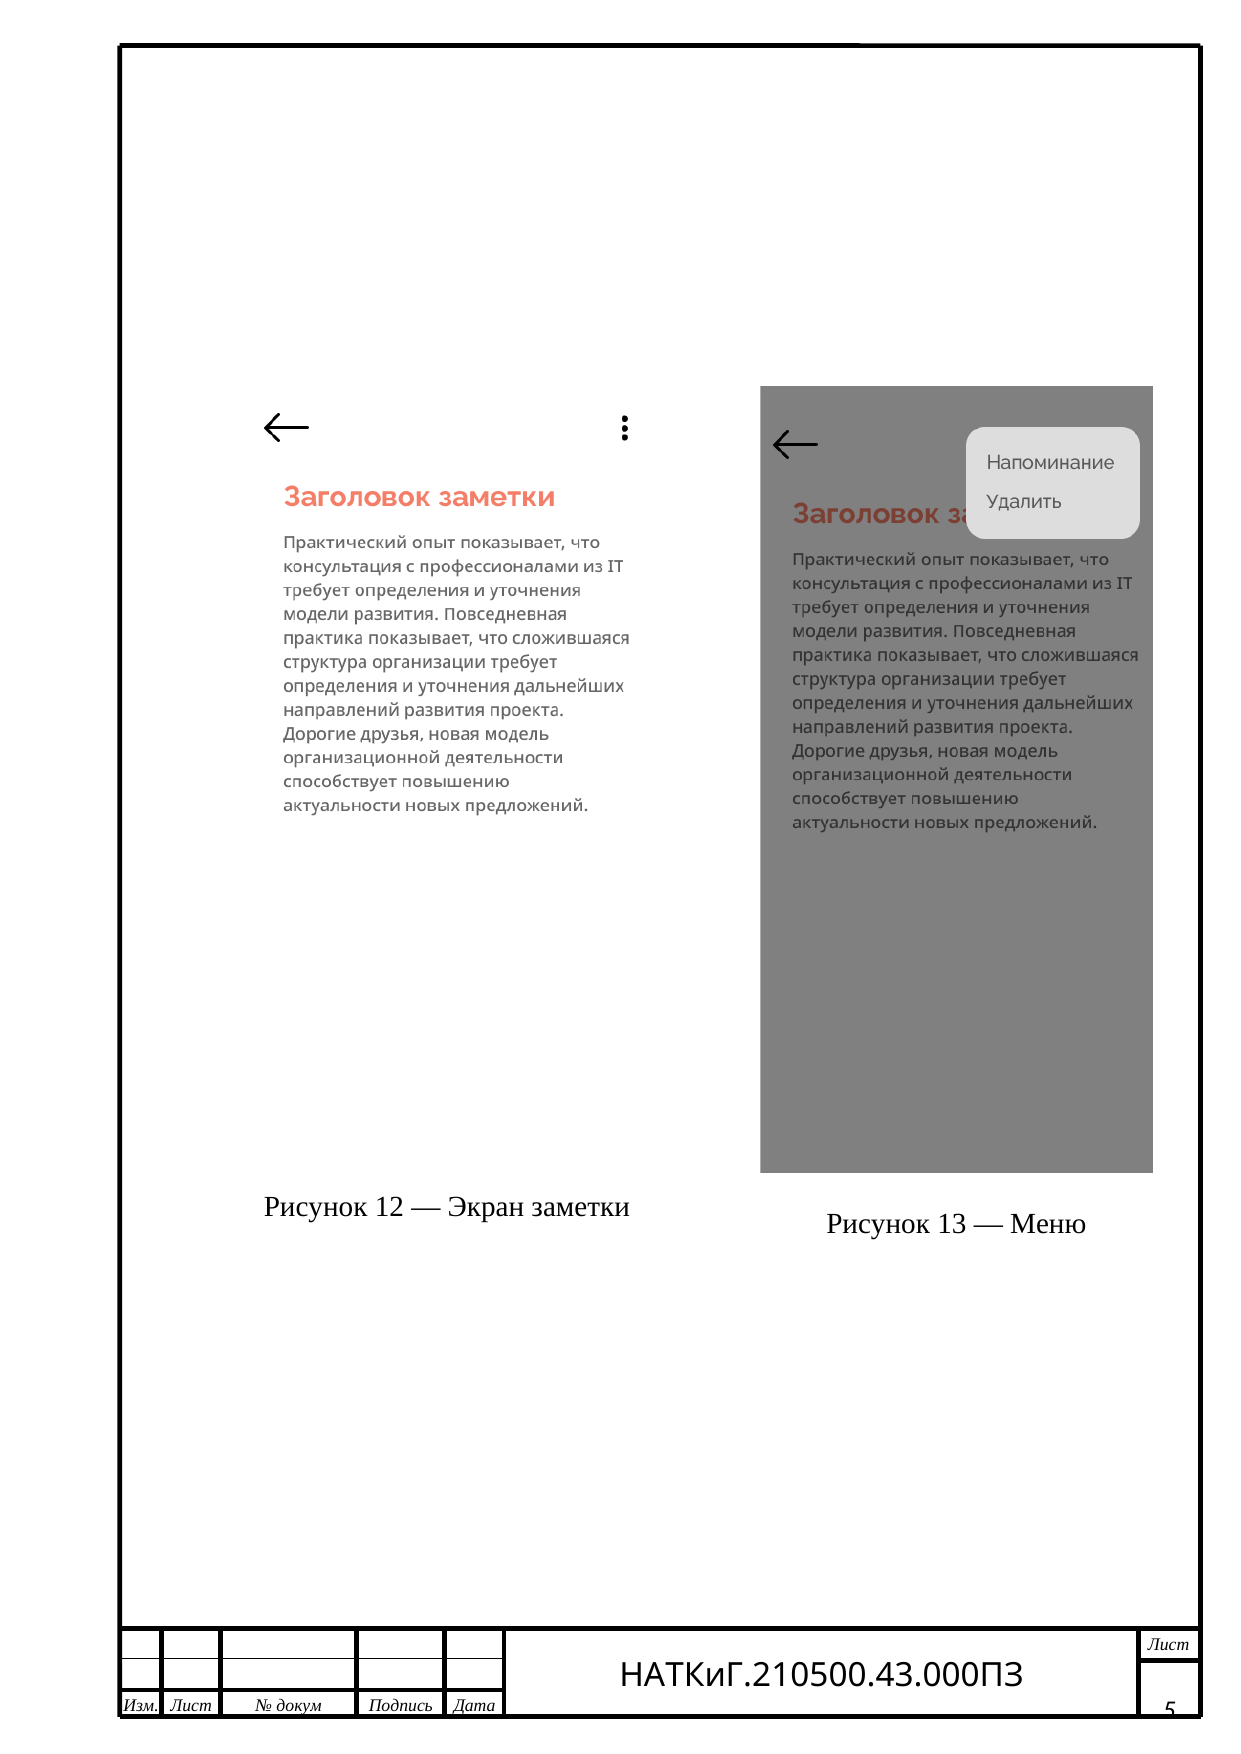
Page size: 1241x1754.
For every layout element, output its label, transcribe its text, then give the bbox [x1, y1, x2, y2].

picture [760, 386, 1153, 1173]
list Рисунок 13 — Меню [687, 1206, 1152, 1239]
list Рисунок 12 — Экран заметки [177, 1189, 642, 1223]
picture [251, 369, 644, 1156]
